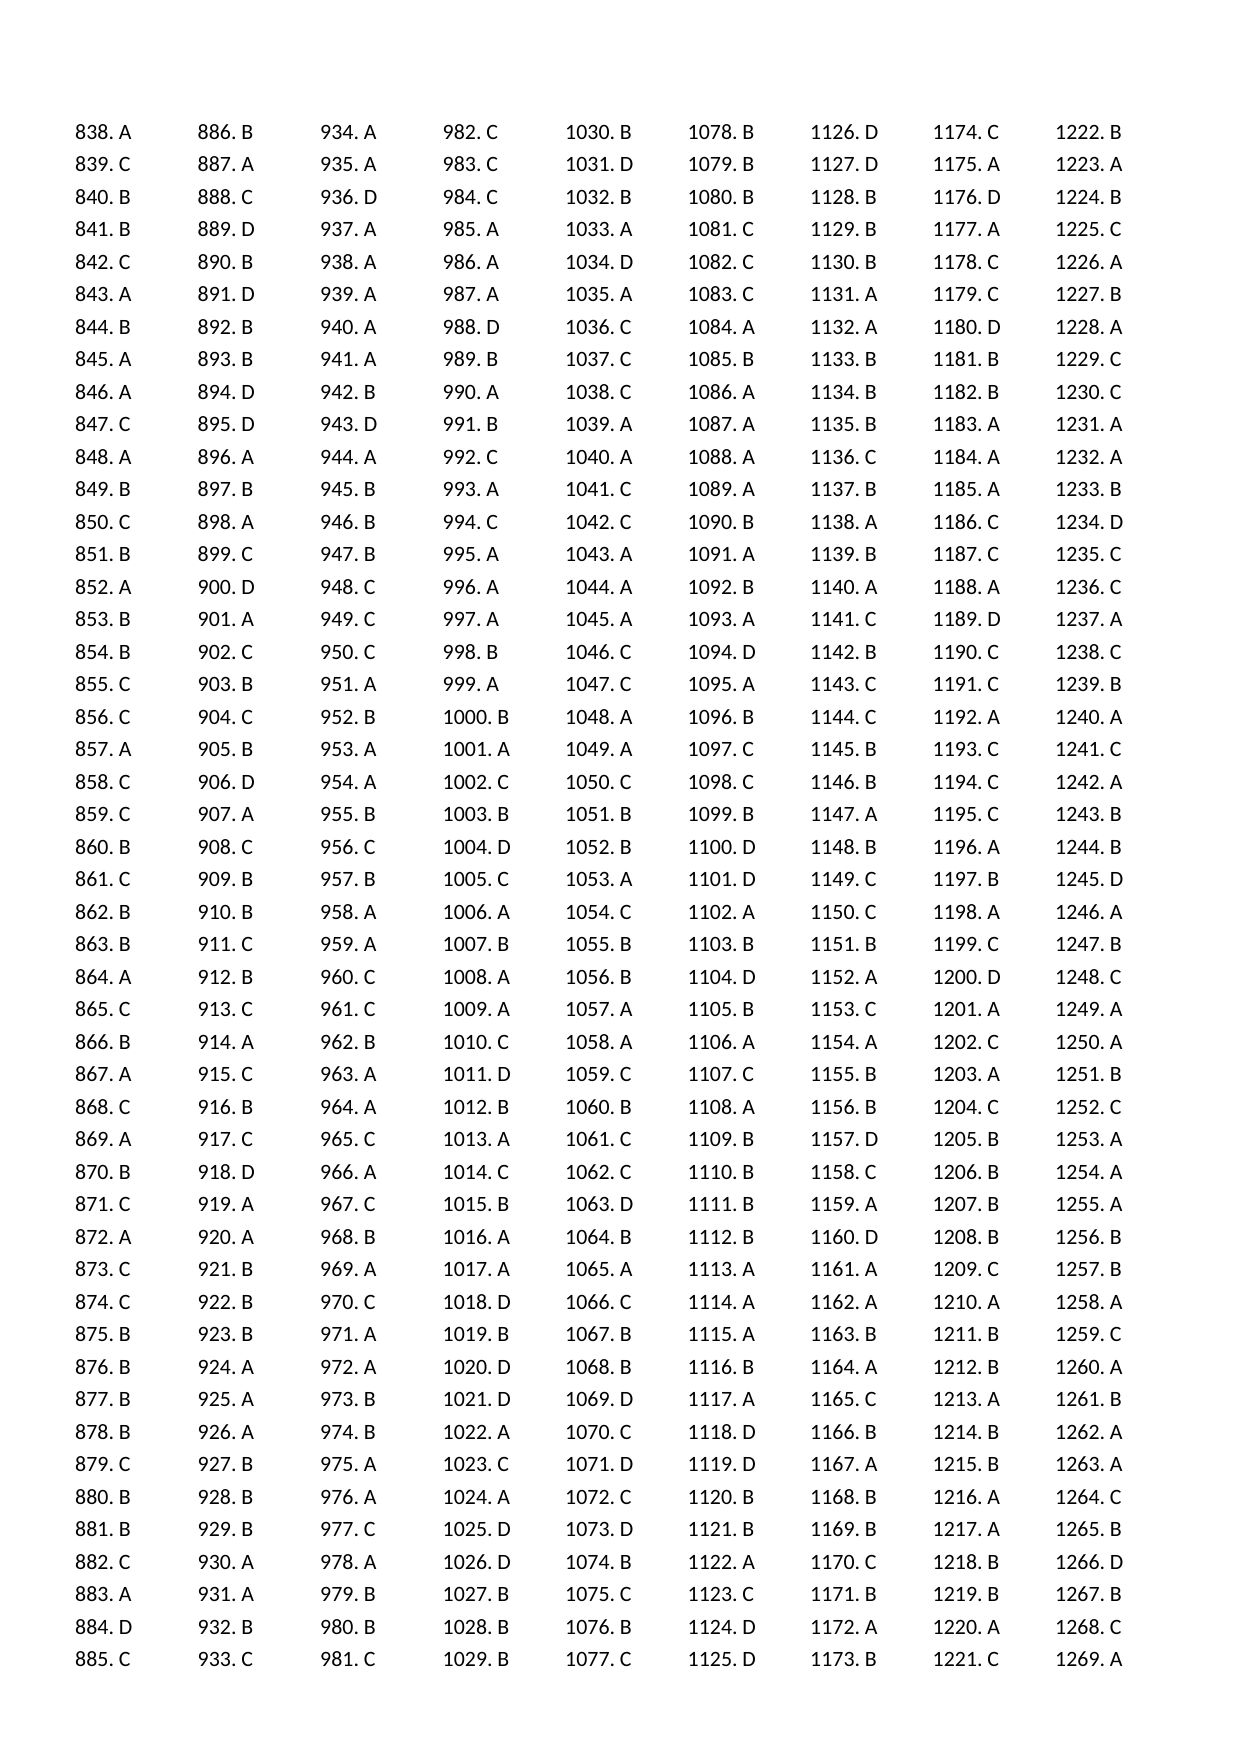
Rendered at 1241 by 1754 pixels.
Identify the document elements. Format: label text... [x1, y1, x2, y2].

text 1259. C [1055, 1318, 1165, 1350]
text 1050. C [565, 765, 675, 798]
text 1107. C [687, 1058, 797, 1090]
text 1046. C [565, 635, 675, 668]
text 1033. A [565, 213, 675, 245]
text 1175. A [932, 148, 1042, 180]
text 1224. B [1055, 180, 1165, 213]
text 1024. A [442, 1480, 552, 1513]
text 1152. A [810, 960, 920, 993]
text 1017. A [442, 1253, 552, 1285]
text 940. A [320, 310, 430, 343]
text 979. B [320, 1578, 430, 1610]
text 982. C [442, 115, 552, 148]
text 903. B [197, 668, 307, 700]
text 1118. D [687, 1415, 797, 1448]
text 941. A [320, 343, 430, 375]
text 1134. B [810, 375, 920, 408]
text 986. A [442, 245, 552, 278]
text 1000. B [442, 700, 552, 733]
text 858. C [75, 765, 185, 798]
text 971. A [320, 1318, 430, 1350]
text 1268. C [1055, 1610, 1165, 1643]
text 844. B [75, 310, 185, 343]
text 869. A [75, 1123, 185, 1155]
text 1079. B [687, 148, 797, 180]
text 863. B [75, 928, 185, 960]
text 884. D [75, 1610, 185, 1643]
text 945. B [320, 473, 430, 505]
text 901. A [197, 603, 307, 635]
text 879. C [75, 1448, 185, 1480]
text 1200. D [932, 960, 1042, 993]
text 1204. C [932, 1090, 1042, 1123]
text 1236. C [1055, 570, 1165, 603]
text 980. B [320, 1610, 430, 1643]
text 846. A [75, 375, 185, 408]
text 961. C [320, 993, 430, 1025]
text 866. B [75, 1025, 185, 1058]
text 912. B [197, 960, 307, 993]
text 1250. A [1055, 1025, 1165, 1058]
text 1201. A [932, 993, 1042, 1025]
text 1241. C [1055, 733, 1165, 765]
text 1119. D [687, 1448, 797, 1480]
text 1102. A [687, 895, 797, 928]
text 995. A [442, 538, 552, 570]
text 1027. B [442, 1578, 552, 1610]
text 1123. C [687, 1578, 797, 1610]
text 1157. D [810, 1123, 920, 1155]
text 916. B [197, 1090, 307, 1123]
text 925. A [197, 1383, 307, 1415]
text 1156. B [810, 1090, 920, 1123]
text 860. B [75, 830, 185, 863]
text 1021. D [442, 1383, 552, 1415]
text 855. C [75, 668, 185, 700]
text 877. B [75, 1383, 185, 1415]
text 889. D [197, 213, 307, 245]
text 1072. C [565, 1480, 675, 1513]
text 1244. B [1055, 830, 1165, 863]
text 927. B [197, 1448, 307, 1480]
text 994. C [442, 505, 552, 538]
text 978. A [320, 1545, 430, 1578]
text 1177. A [932, 213, 1042, 245]
text 893. B [197, 343, 307, 375]
text 880. B [75, 1480, 185, 1513]
text 1116. B [687, 1350, 797, 1383]
text 969. A [320, 1253, 430, 1285]
text 1159. A [810, 1188, 920, 1220]
text 1153. C [810, 993, 920, 1025]
text 1180. D [932, 310, 1042, 343]
text 1222. B [1055, 115, 1165, 148]
text 1045. A [565, 603, 675, 635]
text 1034. D [565, 245, 675, 278]
text 1165. C [810, 1383, 920, 1415]
text 1069. D [565, 1383, 675, 1415]
text 1184. A [932, 440, 1042, 473]
text 1080. B [687, 180, 797, 213]
text 1004. D [442, 830, 552, 863]
text 951. A [320, 668, 430, 700]
text 1048. A [565, 700, 675, 733]
text 1185. A [932, 473, 1042, 505]
text 930. A [197, 1545, 307, 1578]
text 1195. C [932, 798, 1042, 830]
text 1109. B [687, 1123, 797, 1155]
text 852. A [75, 570, 185, 603]
text 1170. C [810, 1545, 920, 1578]
text 926. A [197, 1415, 307, 1448]
text 1022. A [442, 1415, 552, 1448]
text 1221. C [932, 1643, 1042, 1675]
text 919. A [197, 1188, 307, 1220]
text 1248. C [1055, 960, 1165, 993]
text 1131. A [810, 278, 920, 310]
text 917. C [197, 1123, 307, 1155]
text 1249. A [1055, 993, 1165, 1025]
text 1012. B [442, 1090, 552, 1123]
text 1182. B [932, 375, 1042, 408]
text 921. B [197, 1253, 307, 1285]
text 1146. B [810, 765, 920, 798]
text 924. A [197, 1350, 307, 1383]
text 959. A [320, 928, 430, 960]
text 1186. C [932, 505, 1042, 538]
text 928. B [197, 1480, 307, 1513]
text 1082. C [687, 245, 797, 278]
text 904. C [197, 700, 307, 733]
text 947. B [320, 538, 430, 570]
text 1216. A [932, 1480, 1042, 1513]
text 1232. A [1055, 440, 1165, 473]
text 1190. C [932, 635, 1042, 668]
text 856. C [75, 700, 185, 733]
text 938. A [320, 245, 430, 278]
text 913. C [197, 993, 307, 1025]
text 1126. D [810, 115, 920, 148]
text 850. C [75, 505, 185, 538]
text 1009. A [442, 993, 552, 1025]
text 895. D [197, 408, 307, 440]
text 1243. B [1055, 798, 1165, 830]
text 1208. B [932, 1220, 1042, 1253]
text 1001. A [442, 733, 552, 765]
text 1130. B [810, 245, 920, 278]
text 952. B [320, 700, 430, 733]
text 972. A [320, 1350, 430, 1383]
text 1245. D [1055, 863, 1165, 895]
text 1006. A [442, 895, 552, 928]
text 962. B [320, 1025, 430, 1058]
text 1230. C [1055, 375, 1165, 408]
text 1144. C [810, 700, 920, 733]
text 1036. C [565, 310, 675, 343]
text 992. C [442, 440, 552, 473]
text 937. A [320, 213, 430, 245]
text 876. B [75, 1350, 185, 1383]
text 983. C [442, 148, 552, 180]
text 900. D [197, 570, 307, 603]
text 894. D [197, 375, 307, 408]
text 1218. B [932, 1545, 1042, 1578]
text 1008. A [442, 960, 552, 993]
text 1083. C [687, 278, 797, 310]
text 955. B [320, 798, 430, 830]
text 861. C [75, 863, 185, 895]
text 956. C [320, 830, 430, 863]
text 957. B [320, 863, 430, 895]
text 1206. B [932, 1155, 1042, 1188]
text 1174. C [932, 115, 1042, 148]
text 1091. A [687, 538, 797, 570]
text 1254. A [1055, 1155, 1165, 1188]
text 964. A [320, 1090, 430, 1123]
text 920. A [197, 1220, 307, 1253]
text 1112. B [687, 1220, 797, 1253]
text 1265. B [1055, 1513, 1165, 1545]
text 888. C [197, 180, 307, 213]
text 934. A [320, 115, 430, 148]
text 1209. C [932, 1253, 1042, 1285]
text 933. C [197, 1643, 307, 1675]
text 1155. B [810, 1058, 920, 1090]
text 849. B [75, 473, 185, 505]
text 1005. C [442, 863, 552, 895]
text 1106. A [687, 1025, 797, 1058]
text 1087. A [687, 408, 797, 440]
text 963. A [320, 1058, 430, 1090]
text 1199. C [932, 928, 1042, 960]
text 896. A [197, 440, 307, 473]
text 914. A [197, 1025, 307, 1058]
text 1081. C [687, 213, 797, 245]
text 1263. A [1055, 1448, 1165, 1480]
text 984. C [442, 180, 552, 213]
text 1052. B [565, 830, 675, 863]
text 958. A [320, 895, 430, 928]
text 1214. B [932, 1415, 1042, 1448]
text 909. B [197, 863, 307, 895]
text 845. A [75, 343, 185, 375]
text 1037. C [565, 343, 675, 375]
text 1057. A [565, 993, 675, 1025]
text 1078. B [687, 115, 797, 148]
text 1051. B [565, 798, 675, 830]
text 975. A [320, 1448, 430, 1480]
text 1231. A [1055, 408, 1165, 440]
text 1040. A [565, 440, 675, 473]
text 1166. B [810, 1415, 920, 1448]
text 985. A [442, 213, 552, 245]
text 887. A [197, 148, 307, 180]
text 1168. B [810, 1480, 920, 1513]
text 996. A [442, 570, 552, 603]
text 1067. B [565, 1318, 675, 1350]
text 1191. C [932, 668, 1042, 700]
text 1205. B [932, 1123, 1042, 1155]
text 1028. B [442, 1610, 552, 1643]
text 885. C [75, 1643, 185, 1675]
text 1138. A [810, 505, 920, 538]
text 898. A [197, 505, 307, 538]
text 1253. A [1055, 1123, 1165, 1155]
text 1121. B [687, 1513, 797, 1545]
text 1002. C [442, 765, 552, 798]
text 1164. A [810, 1350, 920, 1383]
text 1070. C [565, 1415, 675, 1448]
text 1032. B [565, 180, 675, 213]
text 1095. A [687, 668, 797, 700]
text 935. A [320, 148, 430, 180]
text 988. D [442, 310, 552, 343]
text 1261. B [1055, 1383, 1165, 1415]
text 847. C [75, 408, 185, 440]
text 1247. B [1055, 928, 1165, 960]
text 970. C [320, 1285, 430, 1318]
text 1172. A [810, 1610, 920, 1643]
text 1183. A [932, 408, 1042, 440]
text 1234. D [1055, 505, 1165, 538]
text 1113. A [687, 1253, 797, 1285]
text 1193. C [932, 733, 1042, 765]
text 1025. D [442, 1513, 552, 1545]
text 1237. A [1055, 603, 1165, 635]
text 899. C [197, 538, 307, 570]
text 1215. B [932, 1448, 1042, 1480]
text 1056. B [565, 960, 675, 993]
text 973. B [320, 1383, 430, 1415]
text 1194. C [932, 765, 1042, 798]
text 1176. D [932, 180, 1042, 213]
text 1011. D [442, 1058, 552, 1090]
text 1103. B [687, 928, 797, 960]
text 965. C [320, 1123, 430, 1155]
text 1235. C [1055, 538, 1165, 570]
text 1117. A [687, 1383, 797, 1415]
text 1084. A [687, 310, 797, 343]
text 1068. B [565, 1350, 675, 1383]
text 854. B [75, 635, 185, 668]
text 881. B [75, 1513, 185, 1545]
text 1075. C [565, 1578, 675, 1610]
text 999. A [442, 668, 552, 700]
text 1219. B [932, 1578, 1042, 1610]
text 974. B [320, 1415, 430, 1448]
text 1097. C [687, 733, 797, 765]
text 1225. C [1055, 213, 1165, 245]
text 1049. A [565, 733, 675, 765]
text 857. A [75, 733, 185, 765]
text 1217. A [932, 1513, 1042, 1545]
text 1088. A [687, 440, 797, 473]
text 1026. D [442, 1545, 552, 1578]
text 1054. C [565, 895, 675, 928]
text 1150. C [810, 895, 920, 928]
text 1129. B [810, 213, 920, 245]
text 1003. B [442, 798, 552, 830]
text 1013. A [442, 1123, 552, 1155]
text 1110. B [687, 1155, 797, 1188]
text 1114. A [687, 1285, 797, 1318]
text 1111. B [687, 1188, 797, 1220]
text 1092. B [687, 570, 797, 603]
text 1229. C [1055, 343, 1165, 375]
text 892. B [197, 310, 307, 343]
text 1042. C [565, 505, 675, 538]
text 1108. A [687, 1090, 797, 1123]
text 1212. B [932, 1350, 1042, 1383]
text 1053. A [565, 863, 675, 895]
text 1158. C [810, 1155, 920, 1188]
text 868. C [75, 1090, 185, 1123]
text 1094. D [687, 635, 797, 668]
text 1145. B [810, 733, 920, 765]
text 1085. B [687, 343, 797, 375]
text 960. C [320, 960, 430, 993]
text 1188. A [932, 570, 1042, 603]
text 968. B [320, 1220, 430, 1253]
text 1198. A [932, 895, 1042, 928]
text 1207. B [932, 1188, 1042, 1220]
text 1202. C [932, 1025, 1042, 1058]
text 1151. B [810, 928, 920, 960]
text 948. C [320, 570, 430, 603]
text 1063. D [565, 1188, 675, 1220]
text 1196. A [932, 830, 1042, 863]
text 1014. C [442, 1155, 552, 1188]
text 1139. B [810, 538, 920, 570]
text 1167. A [810, 1448, 920, 1480]
text 1140. A [810, 570, 920, 603]
text 1220. A [932, 1610, 1042, 1643]
text 1093. A [687, 603, 797, 635]
text 990. A [442, 375, 552, 408]
text 1020. D [442, 1350, 552, 1383]
text 1059. C [565, 1058, 675, 1090]
text 1189. D [932, 603, 1042, 635]
text 1239. B [1055, 668, 1165, 700]
text 905. B [197, 733, 307, 765]
text 1142. B [810, 635, 920, 668]
text 976. A [320, 1480, 430, 1513]
text 1099. B [687, 798, 797, 830]
text 1226. A [1055, 245, 1165, 278]
text 1228. A [1055, 310, 1165, 343]
text 890. B [197, 245, 307, 278]
text 1242. A [1055, 765, 1165, 798]
text 1136. C [810, 440, 920, 473]
text 1267. B [1055, 1578, 1165, 1610]
text 949. C [320, 603, 430, 635]
text 1227. B [1055, 278, 1165, 310]
text 871. C [75, 1188, 185, 1220]
text 859. C [75, 798, 185, 830]
text 873. C [75, 1253, 185, 1285]
text 989. B [442, 343, 552, 375]
text 1104. D [687, 960, 797, 993]
text 1162. A [810, 1285, 920, 1318]
text 923. B [197, 1318, 307, 1350]
text 1076. B [565, 1610, 675, 1643]
text 875. B [75, 1318, 185, 1350]
text 1211. B [932, 1318, 1042, 1350]
text 967. C [320, 1188, 430, 1220]
text 1132. A [810, 310, 920, 343]
text 1010. C [442, 1025, 552, 1058]
text 1062. C [565, 1155, 675, 1188]
text 944. A [320, 440, 430, 473]
text 1252. C [1055, 1090, 1165, 1123]
text 977. C [320, 1513, 430, 1545]
text 1133. B [810, 343, 920, 375]
text 1038. C [565, 375, 675, 408]
text 1262. A [1055, 1415, 1165, 1448]
text 883. A [75, 1578, 185, 1610]
text 1044. A [565, 570, 675, 603]
text 910. B [197, 895, 307, 928]
text 946. B [320, 505, 430, 538]
text 886. B [197, 115, 307, 148]
text 1251. B [1055, 1058, 1165, 1090]
text 840. B [75, 180, 185, 213]
text 981. C [320, 1643, 430, 1675]
text 1147. A [810, 798, 920, 830]
text 870. B [75, 1155, 185, 1188]
text 1181. B [932, 343, 1042, 375]
text 1058. A [565, 1025, 675, 1058]
text 997. A [442, 603, 552, 635]
text 1098. C [687, 765, 797, 798]
text 1258. A [1055, 1285, 1165, 1318]
text 1233. B [1055, 473, 1165, 505]
text 942. B [320, 375, 430, 408]
text 1148. B [810, 830, 920, 863]
text 966. A [320, 1155, 430, 1188]
text 842. C [75, 245, 185, 278]
text 1041. C [565, 473, 675, 505]
text 1141. C [810, 603, 920, 635]
text 1031. D [565, 148, 675, 180]
text 991. B [442, 408, 552, 440]
text 1077. C [565, 1643, 675, 1675]
text 1074. B [565, 1545, 675, 1578]
text 907. A [197, 798, 307, 830]
text 1101. D [687, 863, 797, 895]
text 1120. B [687, 1480, 797, 1513]
text 1192. A [932, 700, 1042, 733]
text 1086. A [687, 375, 797, 408]
text 1255. A [1055, 1188, 1165, 1220]
text 1149. C [810, 863, 920, 895]
text 1210. A [932, 1285, 1042, 1318]
text 1047. C [565, 668, 675, 700]
text 1240. A [1055, 700, 1165, 733]
text 1246. A [1055, 895, 1165, 928]
text 1018. D [442, 1285, 552, 1318]
text 1213. A [932, 1383, 1042, 1415]
text 1260. A [1055, 1350, 1165, 1383]
text 843. A [75, 278, 185, 310]
text 865. C [75, 993, 185, 1025]
text 878. B [75, 1415, 185, 1448]
text 932. B [197, 1610, 307, 1643]
text 911. C [197, 928, 307, 960]
text 882. C [75, 1545, 185, 1578]
text 1187. C [932, 538, 1042, 570]
text 1256. B [1055, 1220, 1165, 1253]
text 1090. B [687, 505, 797, 538]
text 936. D [320, 180, 430, 213]
text 1125. D [687, 1643, 797, 1675]
text 848. A [75, 440, 185, 473]
text 998. B [442, 635, 552, 668]
text 1143. C [810, 668, 920, 700]
text 1015. B [442, 1188, 552, 1220]
text 1065. A [565, 1253, 675, 1285]
text 1178. C [932, 245, 1042, 278]
text 1223. A [1055, 148, 1165, 180]
text 1169. B [810, 1513, 920, 1545]
text 853. B [75, 603, 185, 635]
text 839. C [75, 148, 185, 180]
text 1173. B [810, 1643, 920, 1675]
text 1089. A [687, 473, 797, 505]
text 1264. C [1055, 1480, 1165, 1513]
text 1105. B [687, 993, 797, 1025]
text 851. B [75, 538, 185, 570]
text 993. A [442, 473, 552, 505]
text 1100. D [687, 830, 797, 863]
text 1064. B [565, 1220, 675, 1253]
text 1016. A [442, 1220, 552, 1253]
text 943. D [320, 408, 430, 440]
text 902. C [197, 635, 307, 668]
text 950. C [320, 635, 430, 668]
text 915. C [197, 1058, 307, 1090]
text 1179. C [932, 278, 1042, 310]
text 897. B [197, 473, 307, 505]
text 922. B [197, 1285, 307, 1318]
text 1269. A [1055, 1643, 1165, 1675]
text 908. C [197, 830, 307, 863]
text 1154. A [810, 1025, 920, 1058]
text 931. A [197, 1578, 307, 1610]
text 1171. B [810, 1578, 920, 1610]
text 918. D [197, 1155, 307, 1188]
text 1122. A [687, 1545, 797, 1578]
text 891. D [197, 278, 307, 310]
text 1096. B [687, 700, 797, 733]
text 841. B [75, 213, 185, 245]
text 1257. B [1055, 1253, 1165, 1285]
text 1124. D [687, 1610, 797, 1643]
text 1039. A [565, 408, 675, 440]
text 1128. B [810, 180, 920, 213]
text 1135. B [810, 408, 920, 440]
text 1055. B [565, 928, 675, 960]
text 1023. C [442, 1448, 552, 1480]
text 1066. C [565, 1285, 675, 1318]
text 1019. B [442, 1318, 552, 1350]
text 1029. B [442, 1643, 552, 1675]
text 1163. B [810, 1318, 920, 1350]
text 929. B [197, 1513, 307, 1545]
text 864. A [75, 960, 185, 993]
text 1043. A [565, 538, 675, 570]
text 1060. B [565, 1090, 675, 1123]
text 1137. B [810, 473, 920, 505]
text 1203. A [932, 1058, 1042, 1090]
text 1197. B [932, 863, 1042, 895]
text 1035. A [565, 278, 675, 310]
text 1073. D [565, 1513, 675, 1545]
text 1030. B [565, 115, 675, 148]
text 1238. C [1055, 635, 1165, 668]
text 1266. D [1055, 1545, 1165, 1578]
text 838. A [75, 115, 185, 148]
text 1007. B [442, 928, 552, 960]
text 1115. A [687, 1318, 797, 1350]
text 862. B [75, 895, 185, 928]
text 939. A [320, 278, 430, 310]
text 954. A [320, 765, 430, 798]
text 1127. D [810, 148, 920, 180]
text 906. D [197, 765, 307, 798]
text 1160. D [810, 1220, 920, 1253]
text 1061. C [565, 1123, 675, 1155]
text 872. A [75, 1220, 185, 1253]
text 1071. D [565, 1448, 675, 1480]
text 1161. A [810, 1253, 920, 1285]
text 987. A [442, 278, 552, 310]
text 953. A [320, 733, 430, 765]
text 867. A [75, 1058, 185, 1090]
text 874. C [75, 1285, 185, 1318]
